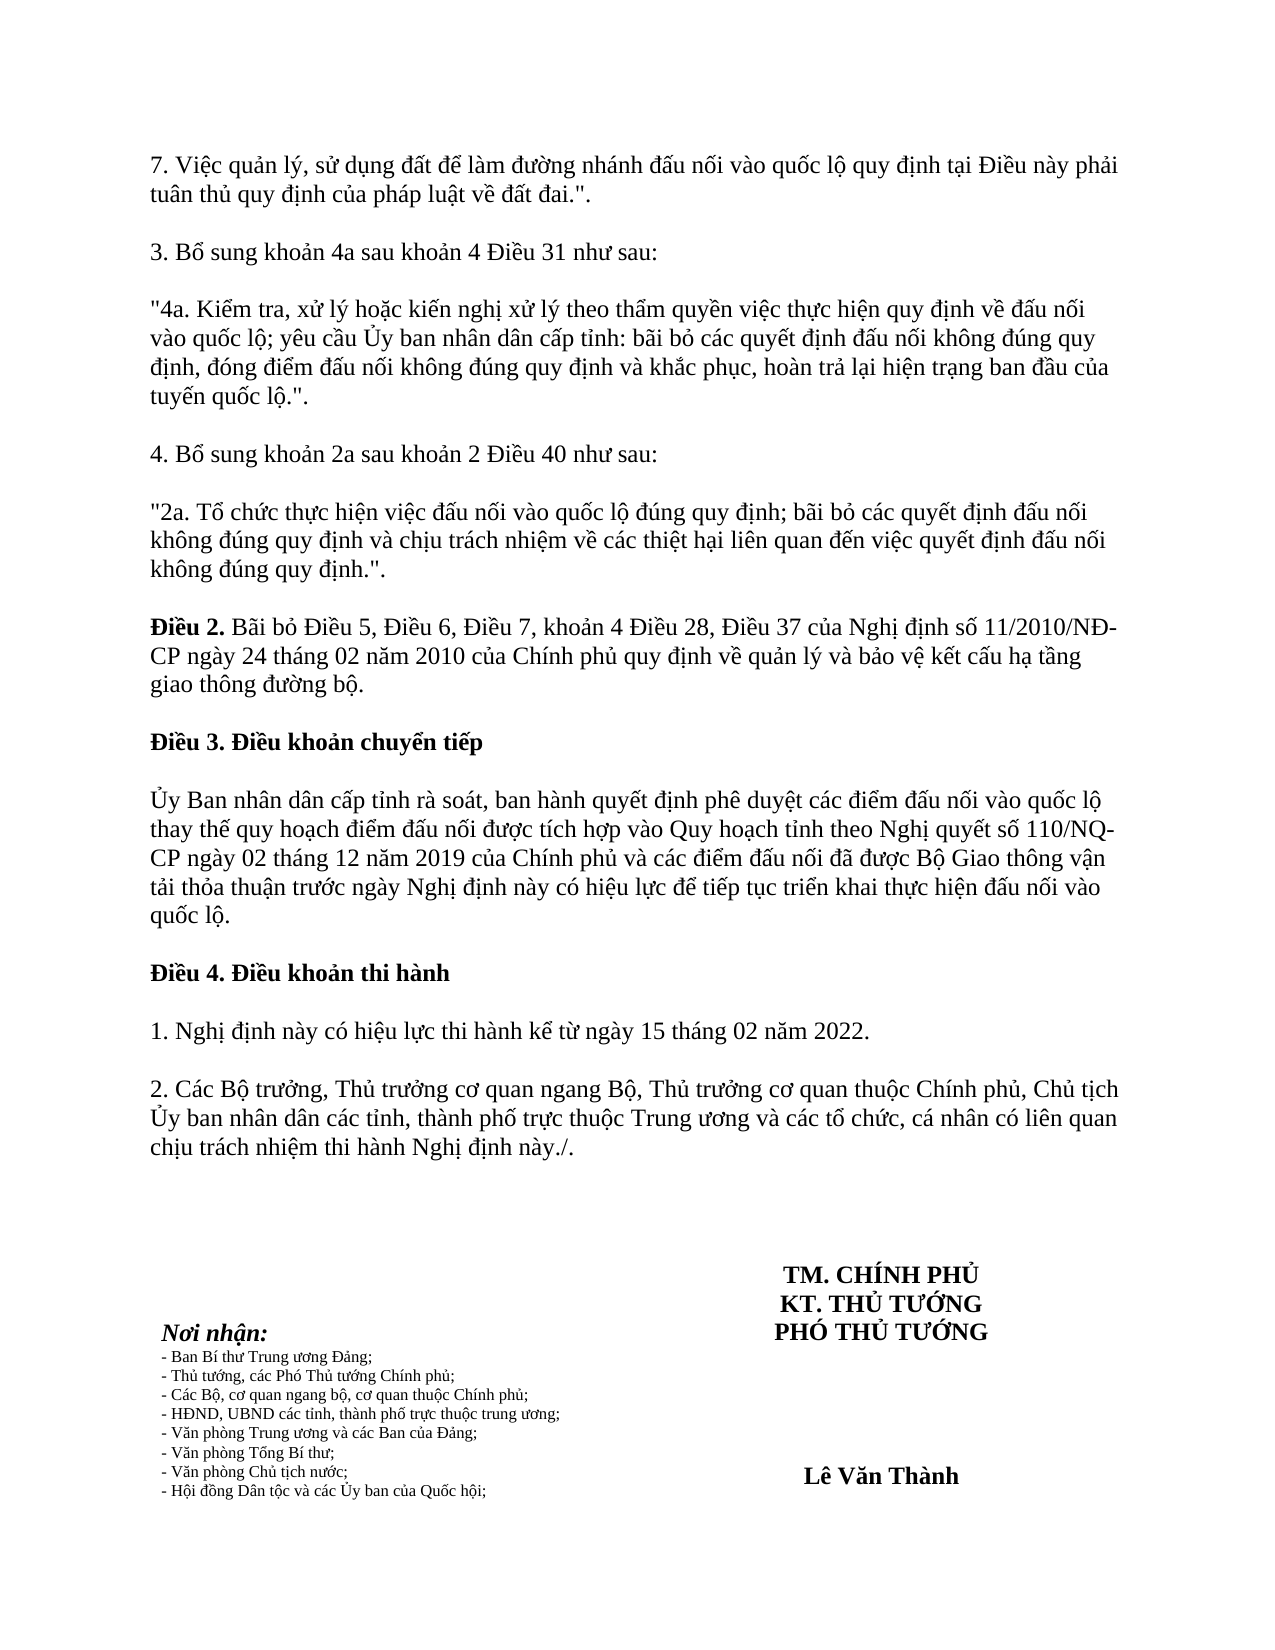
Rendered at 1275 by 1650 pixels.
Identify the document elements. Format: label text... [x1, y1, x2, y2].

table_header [150, 1248, 637, 1500]
text 2. Các Bộ trưởng, Thủ trưởng cơ quan ngang Bộ, Thủ trưởng cơ quan thuộc Chính phủ, Chủ tịch Ủy ban nhân dân các tỉnh, thành phố trực thuộc Trung ương và các tổ chức, cá nhân có liên quan chịu trách nhiệm thi hành Nghị định này./. [150, 1074, 1125, 1160]
text "2a. Tổ chức thực hiện việc đấu nối vào quốc lộ đúng quy định; bãi bỏ các quyết định đấu nối không đúng quy định và chịu trách nhiệm về các thiệt hại liên quan đến việc quyết định đấu nối không đúng quy định.". [150, 497, 1125, 583]
text 4. Bổ sung khoản 2a sau khoản 2 Điều 40 như sau: [150, 439, 1125, 467]
text Điều 2. Bãi bỏ Điều 5, Điều 6, Điều 7, khoản 4 Điều 28, Điều 37 của Nghị định số 11/2010/NĐ-CP ngày 24 tháng 02 năm 2010 của Chính phủ quy định về quản lý và bảo vệ kết cấu hạ tầng giao thông đường bộ. [150, 612, 1125, 698]
text Điều 3. Điều khoản chuyển tiếp [150, 727, 1125, 756]
text 3. Bổ sung khoản 4a sau khoản 4 Điều 31 như sau: [150, 237, 1125, 265]
text "4a. Kiểm tra, xử lý hoặc kiến nghị xử lý theo thẩm quyền việc thực hiện quy định về đấu nối vào quốc lộ; yêu cầu Ủy ban nhân dân cấp tỉnh: bãi bỏ các quyết định đấu nối không đúng quy định, đóng điểm đấu nối không đúng quy định và khắc phục, hoàn trả lại hiện trạng ban đầu của tuyến quốc lộ.". [150, 294, 1125, 409]
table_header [638, 1248, 1125, 1500]
text Ủy Ban nhân dân cấp tỉnh rà soát, ban hành quyết định phê duyệt các điểm đấu nối vào quốc lộ thay thế quy hoạch điểm đấu nối được tích hợp vào Quy hoạch tỉnh theo Nghị quyết số 110/NQ-CP ngày 02 tháng 12 năm 2019 của Chính phủ và các điểm đấu nối đã được Bộ Giao thông vận tải thỏa thuận trước ngày Nghị định này có hiệu lực để tiếp tục triển khai thực hiện đấu nối vào quốc lộ. [150, 785, 1125, 929]
text 1. Nghị định này có hiệu lực thi hành kể từ ngày 15 tháng 02 năm 2022. [150, 1016, 1125, 1045]
text Điều 4. Điều khoản thi hành [150, 958, 1125, 987]
text 7. Việc quản lý, sử dụng đất để làm đường nhánh đấu nối vào quốc lộ quy định tại Điều này phải tuân thủ quy định của pháp luật về đất đai.". [150, 150, 1125, 207]
